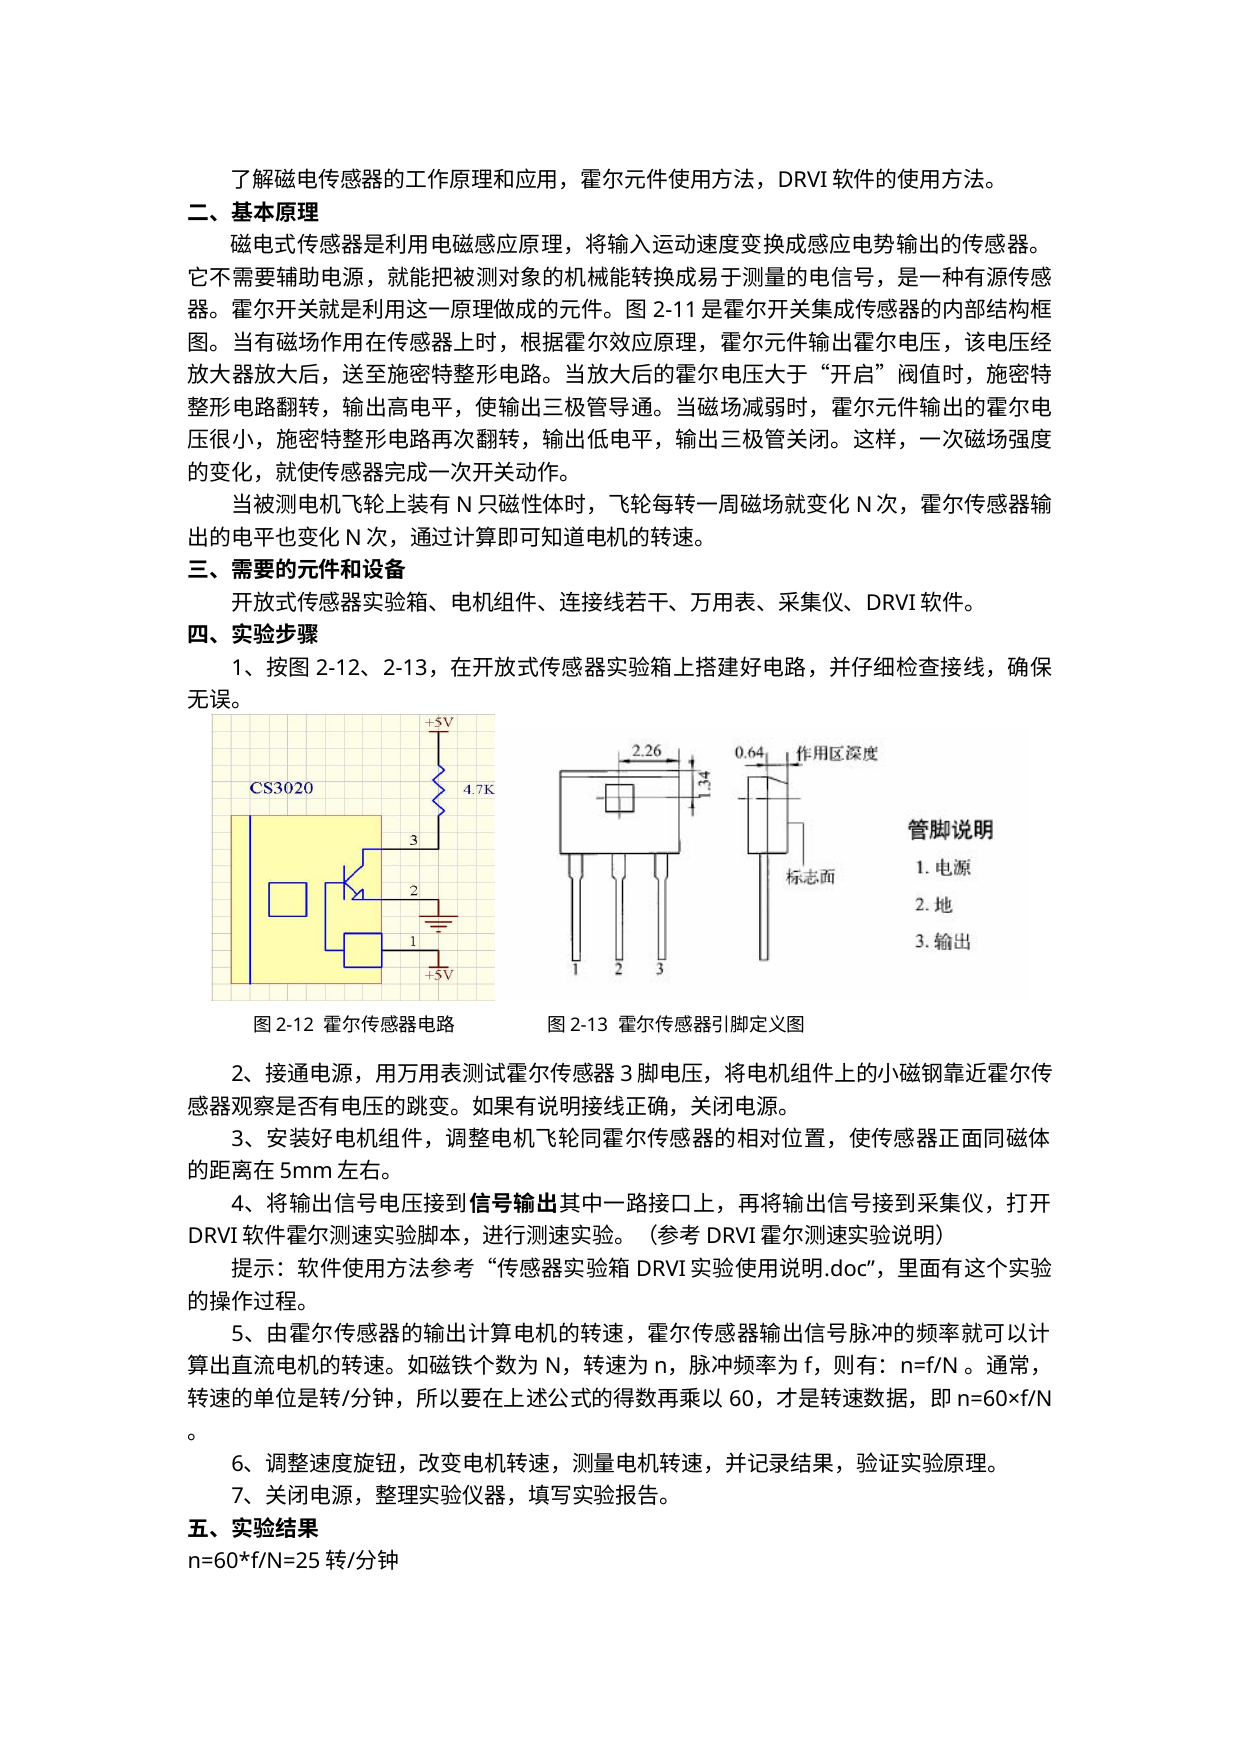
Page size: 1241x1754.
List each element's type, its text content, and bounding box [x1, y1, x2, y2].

text 3、安装好电机组件，调整电机飞轮同霍尔传感器的相对位置，使传感器正面同磁体的距离在5mm左右。 [187, 1121, 1053, 1186]
text n=60*f/N=25转/分钟 [187, 1543, 1053, 1576]
text 图2-12 霍尔传感器电路 图2-13 霍尔传感器引脚定义图 [187, 1007, 1053, 1039]
text 二、基本原理 [187, 194, 1053, 227]
text 2、接通电源，用万用表测试霍尔传感器3脚电压，将电机组件上的小磁钢靠近霍尔传感器观察是否有电压的跳变。如果有说明接线正确，关闭电源。 [187, 1056, 1053, 1121]
text 当被测电机飞轮上装有N只磁性体时，飞轮每转一周磁场就变化N次，霍尔传感器输出的电平也变化N次，通过计算即可知道电机的转速。 [187, 487, 1053, 552]
picture [211, 714, 1030, 1001]
text 开放式传感器实验箱、电机组件、连接线若干、万用表、采集仪、DRVI软件。 [187, 584, 1053, 617]
text 提示：软件使用方法参考“传感器实验箱DRVI实验使用说明.doc”，里面有这个实验的操作过程。 [187, 1251, 1053, 1316]
text 5、由霍尔传感器的输出计算电机的转速，霍尔传感器输出信号脉冲的频率就可以计算出直流电机的转速。如磁铁个数为N，转速为n，脉冲频率为f，则有：n=f/N 。通常，转速的单位是转/分钟，所以要在上述公式的得数再乘以60，才是转速数据，即n=60×f/N。 [187, 1316, 1053, 1446]
text 1、按图2-12、2-13，在开放式传感器实验箱上搭建好电路，并仔细检查接线，确保无误。 [187, 649, 1053, 714]
text 7、关闭电源，整理实验仪器，填写实验报告。 [187, 1478, 1053, 1511]
text 五、实验结果 [187, 1511, 1053, 1543]
text 6、调整速度旋钮，改变电机转速，测量电机转速，并记录结果，验证实验原理。 [187, 1446, 1053, 1478]
text 四、实验步骤 [187, 617, 1053, 649]
text 三、需要的元件和设备 [187, 552, 1053, 584]
text 磁电式传感器是利用电磁感应原理，将输入运动速度变换成感应电势输出的传感器。它不需要辅助电源，就能把被测对象的机械能转换成易于测量的电信号，是一种有源传感器。霍尔开关就是利用这一原理做成的元件。图2-11是霍尔开关集成传感器的内部结构框图。当有磁场作用在传感器上时，根据霍尔效应原理，霍尔元件输出霍尔电压，该电压经放大器放大后，送至施密特整形电路。当放大后的霍尔电压大于“开启”阀值时，施密特整形电路翻转，输出高电平，使输出三极管导通。当磁场减弱时，霍尔元件输出的霍尔电压很小，施密特整形电路再次翻转，输出低电平，输出三极管关闭。这样，一次磁场强度的变化，就使传感器完成一次开关动作。 [187, 227, 1053, 487]
text 了解磁电传感器的工作原理和应用，霍尔元件使用方法，DRVI软件的使用方法。 [187, 162, 1053, 194]
text 4、将输出信号电压接到信号输出其中一路接口上，再将输出信号接到采集仪，打开DRVI软件霍尔测速实验脚本，进行测速实验。（参考DRVI霍尔测速实验说明） [187, 1186, 1053, 1251]
